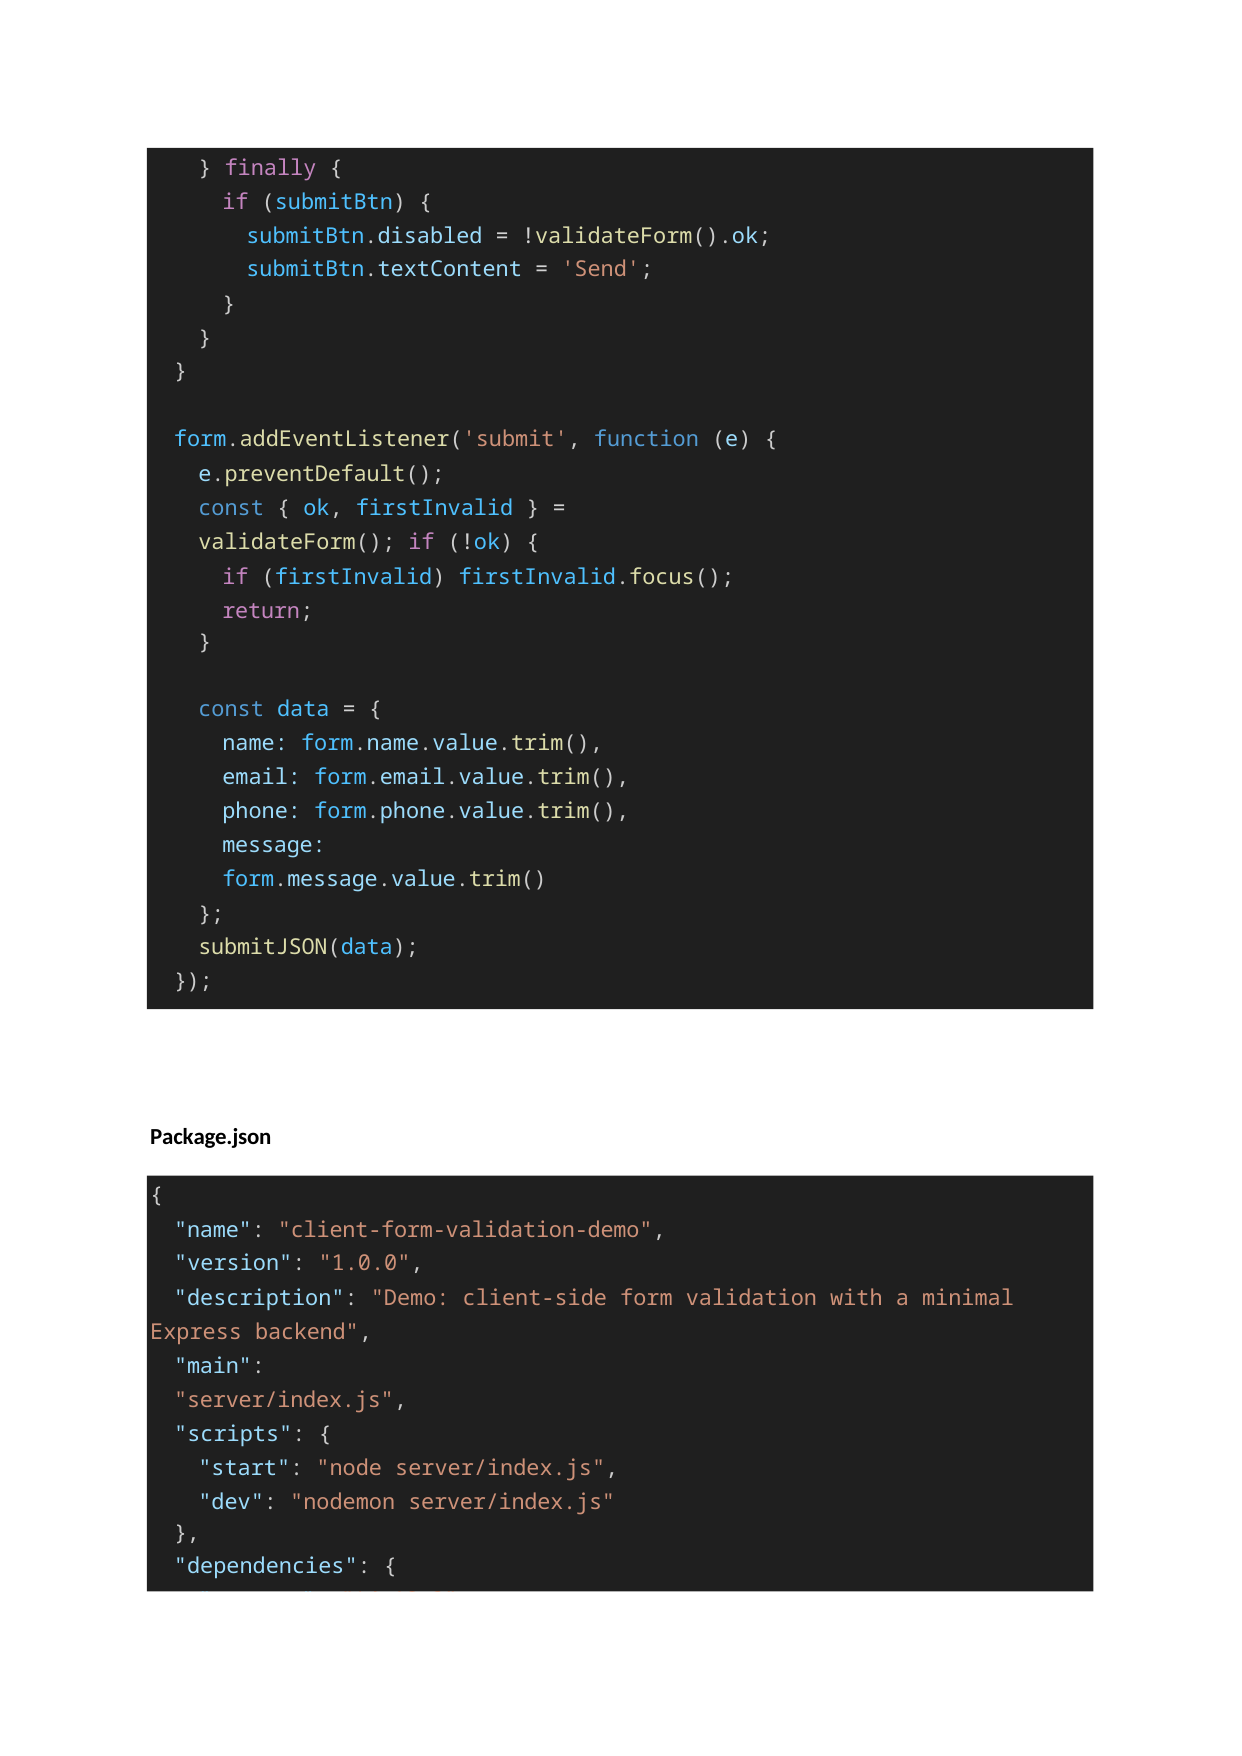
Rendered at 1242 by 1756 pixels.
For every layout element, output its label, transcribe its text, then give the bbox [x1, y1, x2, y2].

text Package.json [150, 1122, 1129, 1151]
